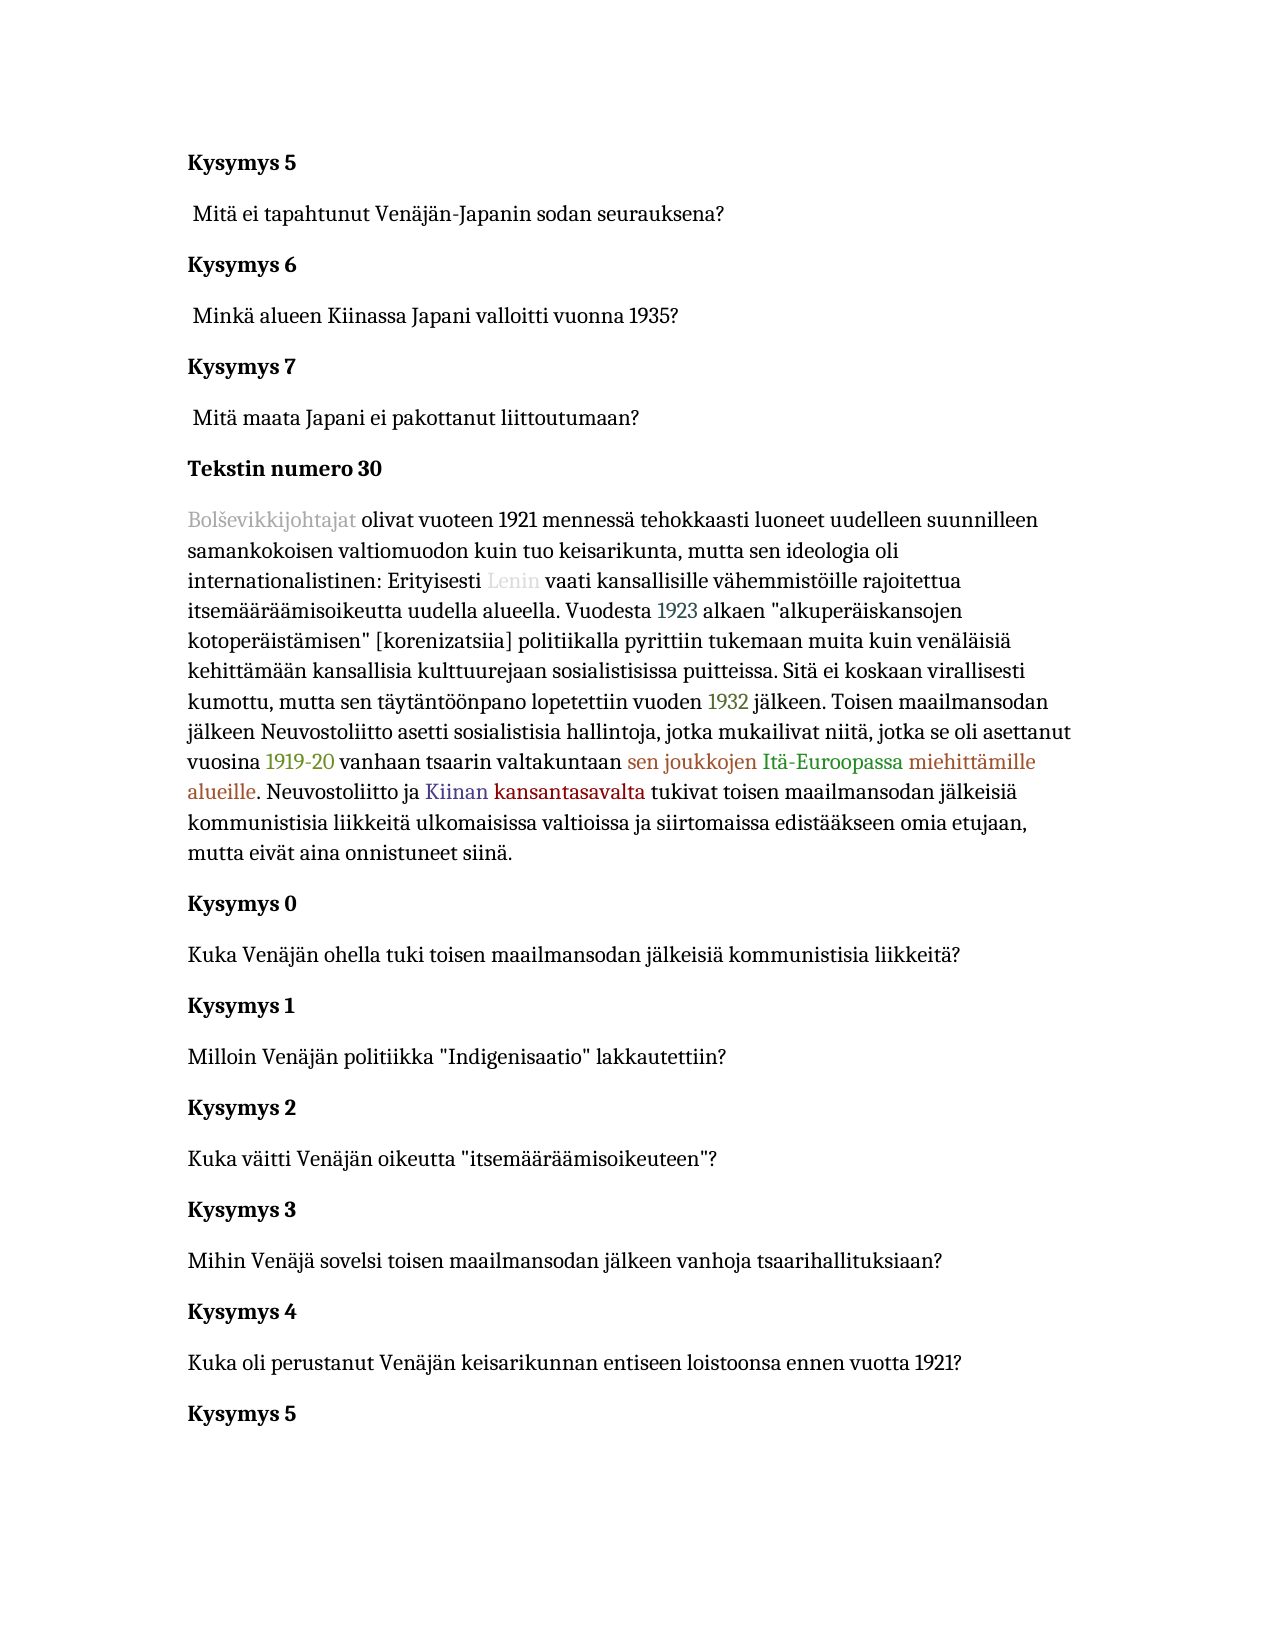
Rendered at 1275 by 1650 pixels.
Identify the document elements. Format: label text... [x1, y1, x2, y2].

text Milloin Venäjän politiikka "Indigenisaatio" lakkautettiin? [187, 1044, 1087, 1070]
text Kuka oli perustanut Venäjän keisarikunnan entiseen loistoonsa ennen vuotta 1921? [187, 1350, 1087, 1376]
text Kysymys 3 [187, 1197, 1087, 1223]
text Kuka väitti Venäjän oikeutta "itsemääräämisoikeuteen"? [187, 1146, 1087, 1172]
text Kysymys 2 [187, 1095, 1087, 1121]
text Kysymys 7 [187, 354, 1087, 381]
text Kysymys 0 [187, 891, 1087, 917]
text Minkä alueen Kiinassa Japani valloitti vuonna 1935? [187, 303, 1087, 329]
text Kysymys 5 [187, 1401, 1087, 1427]
text Kysymys 5 [187, 150, 1087, 176]
text Kysymys 6 [187, 252, 1087, 278]
text Mitä maata Japani ei pakottanut liittoutumaan? [187, 405, 1087, 432]
text Mihin Venäjä sovelsi toisen maailmansodan jälkeen vanhoja tsaarihallituksiaan? [187, 1248, 1087, 1274]
text Tekstin numero 30 [187, 456, 1087, 483]
text Mitä ei tapahtunut Venäjän-Japanin sodan seurauksena? [187, 201, 1087, 227]
text Bolševikkijohtajat olivat vuoteen 1921 mennessä tehokkaasti luoneet uudelleen suunnilleen samankokoisen valtiomuodon kuin tuo keisarikunta, mutta sen ideologia oli internationalistinen: Erityisesti Lenin vaati kansallisille vähemmistöille rajoitettua itsemääräämisoikeutta uudella alueella. Vuodesta 1923 alkaen "alkuperäiskansojen kotoperäistämisen" [korenizatsiia] politiikalla pyrittiin tukemaan muita kuin venäläisiä kehittämään kansallisia kulttuurejaan sosialistisissa puitteissa. Sitä ei koskaan virallisesti kumottu, mutta sen täytäntöönpano lopetettiin vuoden 1932 jälkeen. Toisen maailmansodan jälkeen Neuvostoliitto asetti sosialistisia hallintoja, jotka mukailivat niitä, jotka se oli asettanut vuosina 1919-20 vanhaan tsaarin valtakuntaan sen joukkojen Itä-Euroopassa miehittämille alueille. Neuvostoliitto ja Kiinan kansantasavalta tukivat toisen maailmansodan jälkeisiä kommunistisia liikkeitä ulkomaisissa valtioissa ja siirtomaissa edistääkseen omia etujaan, mutta eivät aina onnistuneet siinä. [187, 507, 1087, 866]
text Kysymys 4 [187, 1299, 1087, 1325]
text Kysymys 1 [187, 993, 1087, 1019]
text Kuka Venäjän ohella tuki toisen maailmansodan jälkeisiä kommunistisia liikkeitä? [187, 942, 1087, 968]
